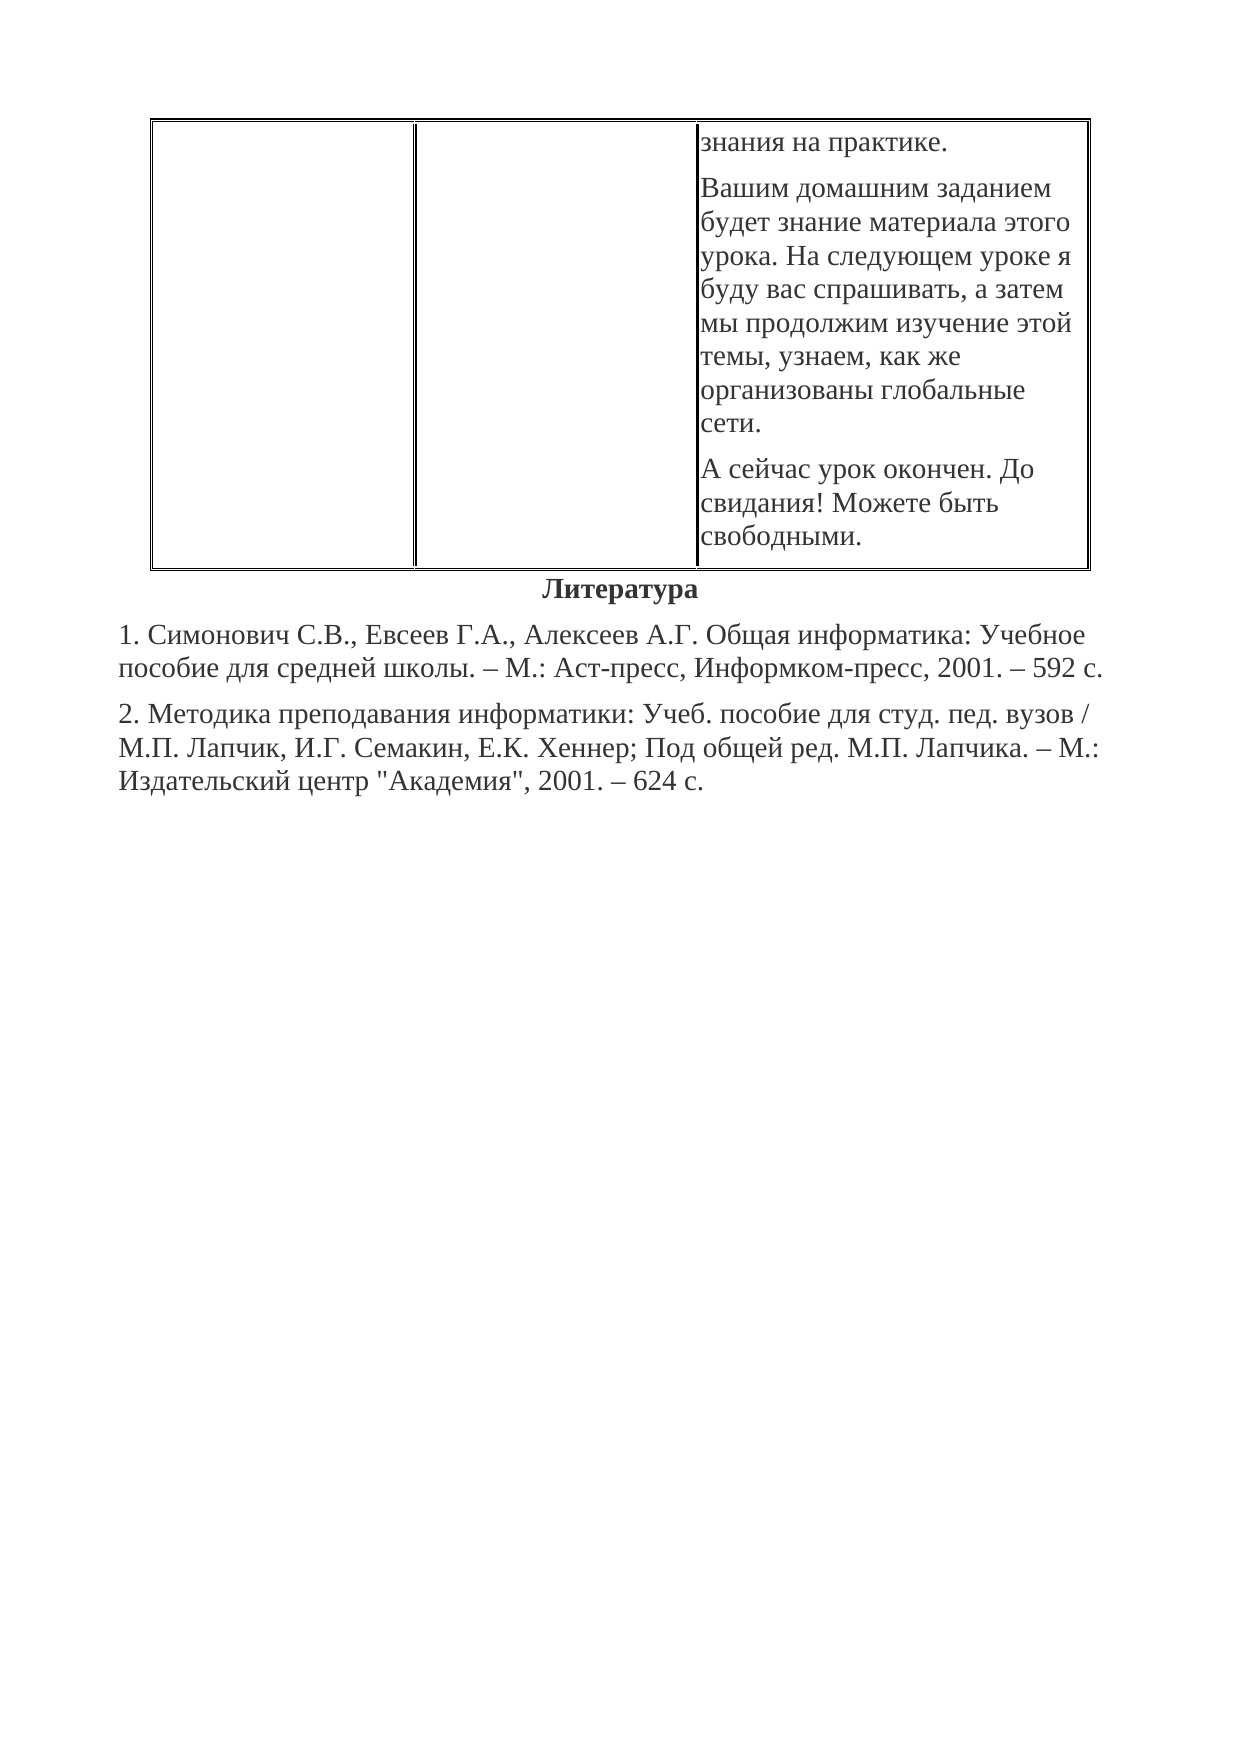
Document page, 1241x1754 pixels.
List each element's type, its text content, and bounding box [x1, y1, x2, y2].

text Литература [118, 571, 1122, 604]
text 2. Методика преподавания информатики: Учеб. пособие для студ. пед. вузов / М.П. Лапчик, И.Г. Семакин, Е.К. Хеннер; Под общей ред. М.П. Лапчика. – М.: Издательский центр "Академия", 2001. – 624 с. [118, 696, 1122, 797]
text 1. Симонович С.В., Евсеев Г.А., Алексеев А.Г. Общая информатика: Учебное пособие для средней школы. – М.: Аст-пресс, Информком-пресс, 2001. – 592 с. [118, 617, 1122, 684]
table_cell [153, 120, 415, 568]
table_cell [415, 120, 697, 568]
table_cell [697, 122, 1087, 568]
